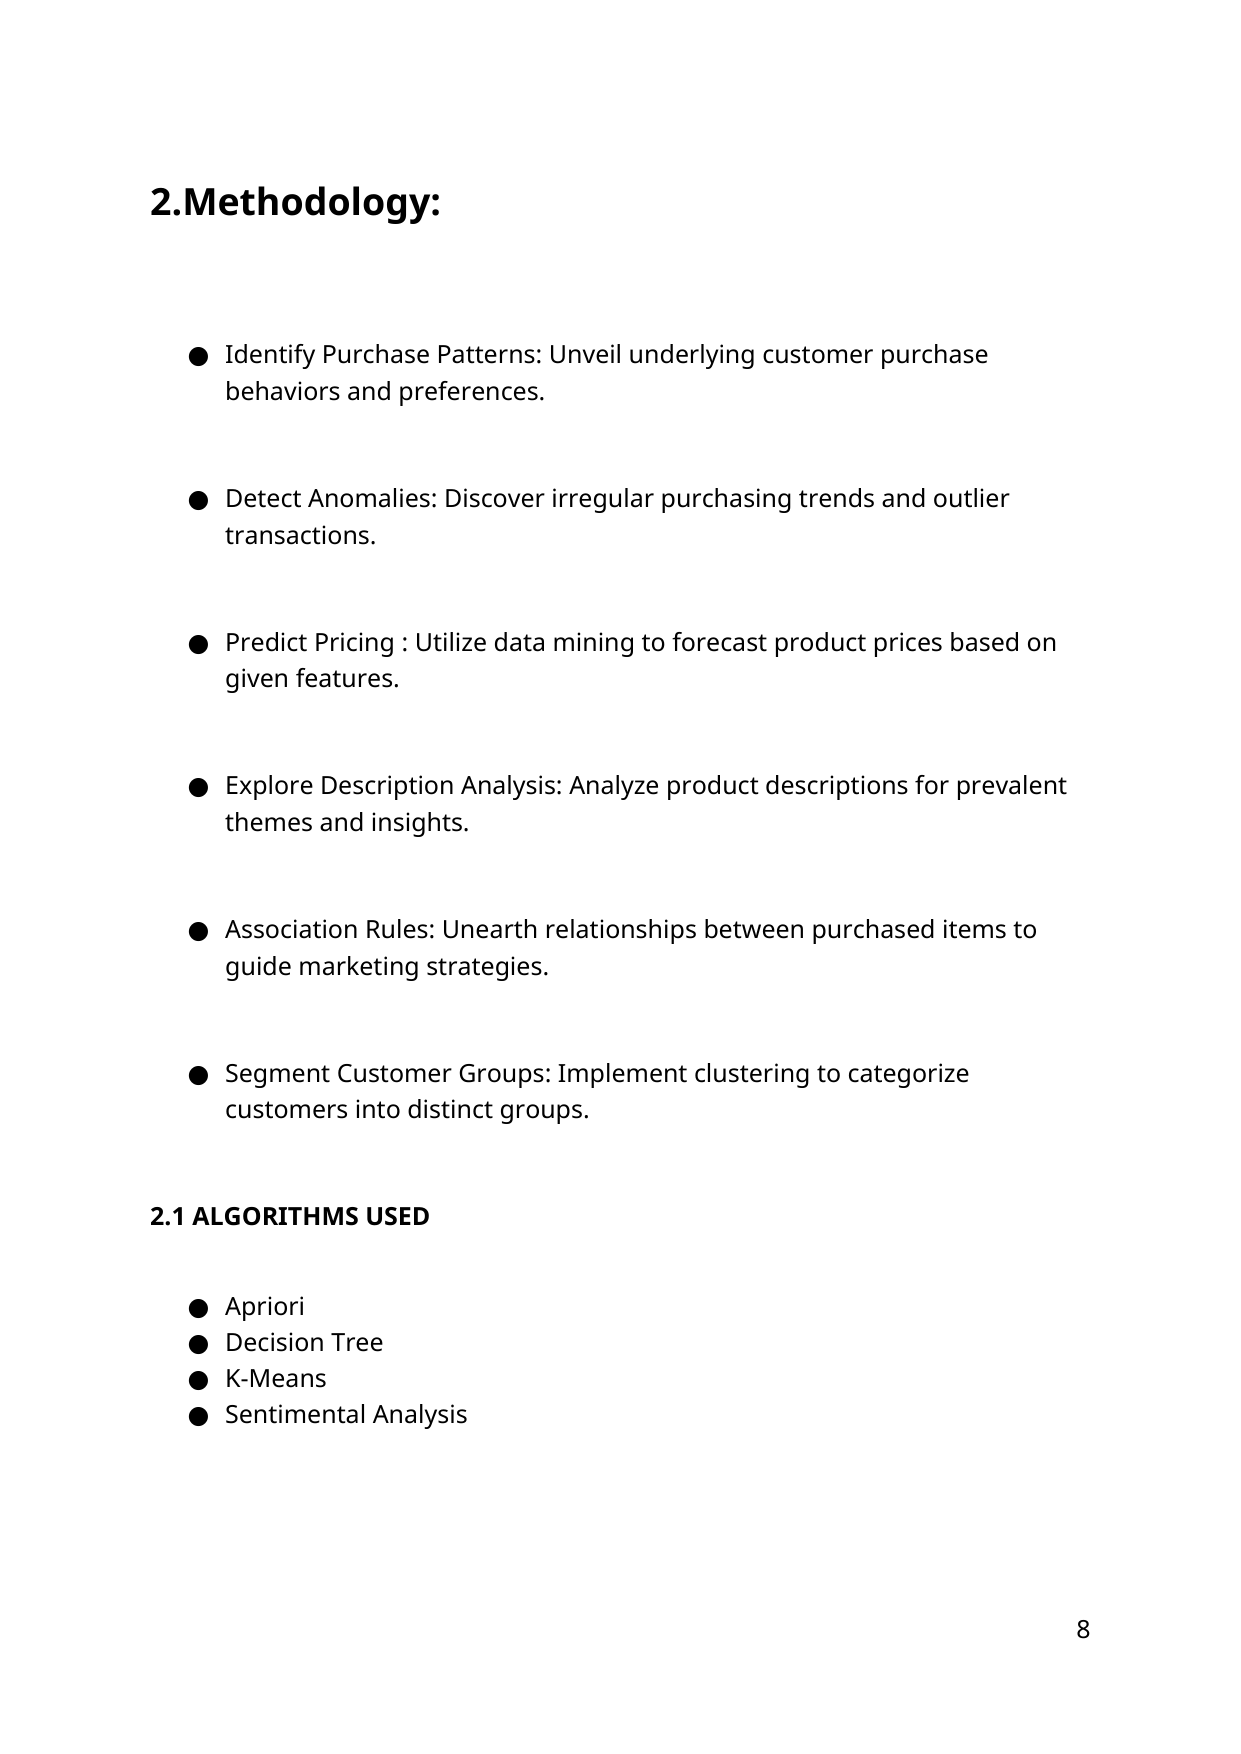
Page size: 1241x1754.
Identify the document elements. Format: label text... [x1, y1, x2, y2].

list Explore Description Analysis: Analyze product descriptions for prevalent themes and insights. [187, 768, 1090, 839]
list K-Means [187, 1361, 1090, 1395]
list Apriori [187, 1289, 1090, 1323]
list Predict Pricing : Utilize data mining to forecast product prices based on given features. [187, 624, 1090, 695]
list Detect Anomalies: Discover irregular purchasing trends and outlier transactions. [187, 481, 1090, 551]
list Decision Tree [187, 1325, 1090, 1359]
list Association Rules: Unearth relationships between purchased items to guide marketing strategies. [187, 912, 1090, 982]
list Sentimental Analysis [187, 1397, 1090, 1431]
list Identify Purchase Patterns: Unveil underlying customer purchase behaviors and preferences. [187, 337, 1090, 408]
subtitle 2.Methodology: [150, 175, 1090, 226]
list Segment Customer Groups: Implement clustering to categorize customers into distinct groups. [187, 1055, 1090, 1126]
subtitle 2.1 ALGORITHMS USED [150, 1199, 1090, 1233]
